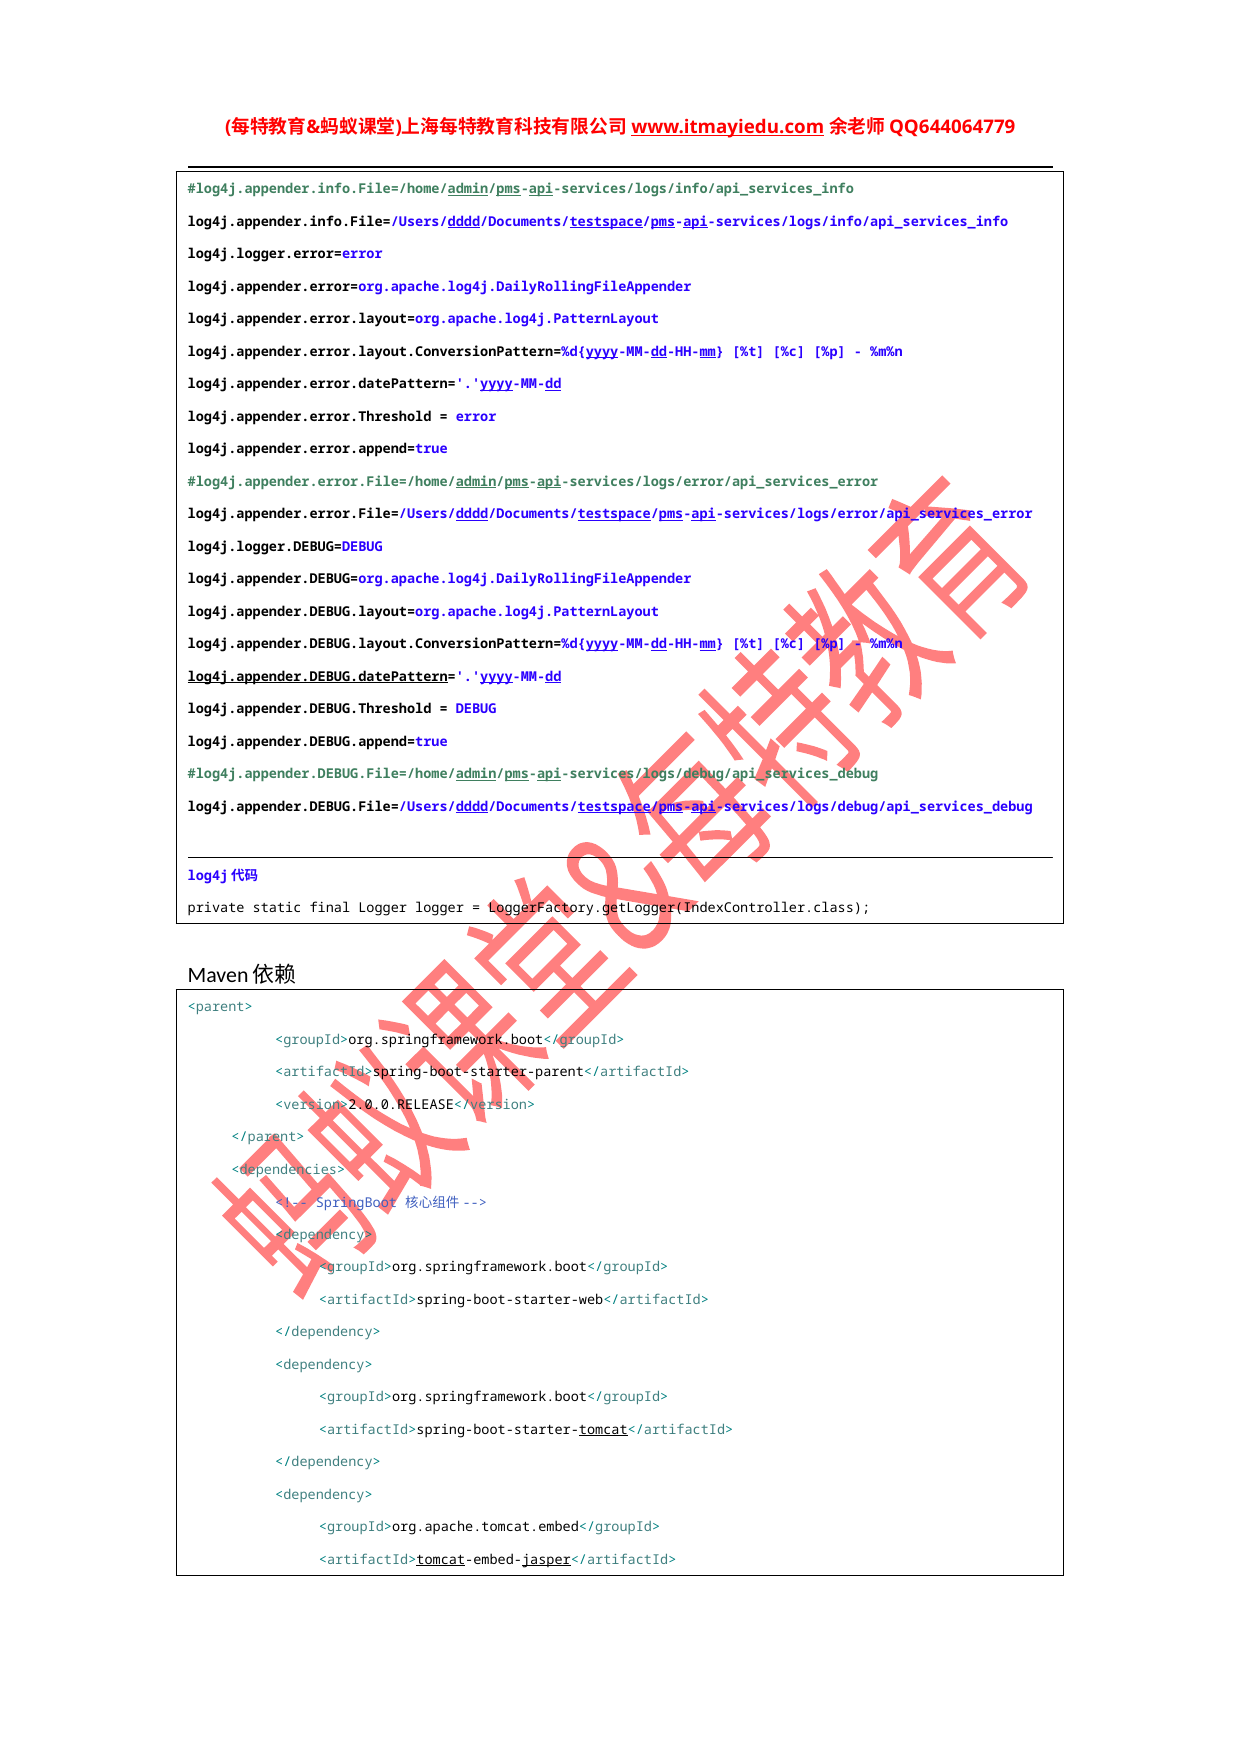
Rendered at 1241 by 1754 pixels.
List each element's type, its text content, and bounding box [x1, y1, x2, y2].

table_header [177, 990, 1063, 1575]
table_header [177, 172, 1063, 923]
text Maven依赖 [187, 957, 1053, 989]
